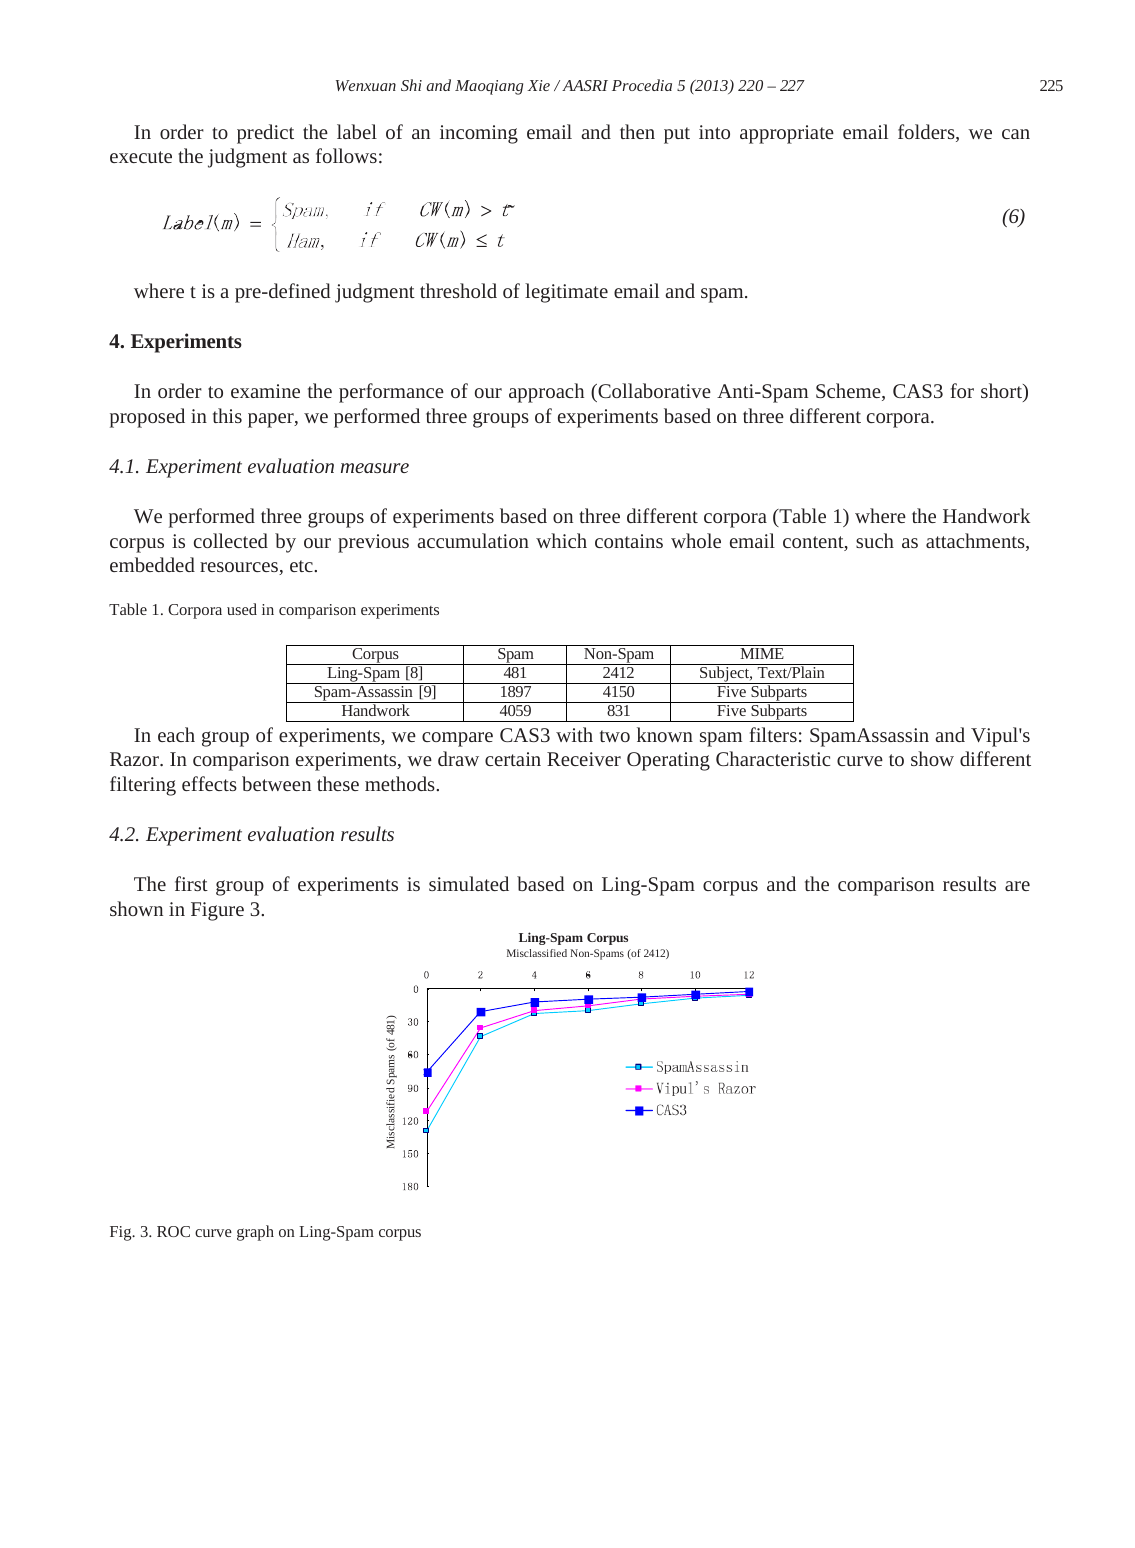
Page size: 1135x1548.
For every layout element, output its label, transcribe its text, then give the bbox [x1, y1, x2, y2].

table_cell 831 [567, 703, 670, 721]
picture [271, 197, 328, 252]
table_cell Spam-Assassin [9] [287, 684, 463, 702]
table_cell 2412 [567, 665, 670, 683]
table_cell Five Subparts [671, 684, 853, 702]
table_cell Five Subparts [671, 703, 853, 721]
text (6) [48, 204, 271, 228]
picture [363, 202, 386, 216]
picture [358, 232, 381, 247]
text The first group of experiments is simulated based on Ling-Spam corpus and the comparison results are shown in Figure 3. [109, 872, 1032, 921]
list Experiment evaluation measure [109, 454, 1072, 478]
text Ling-Spam Corpus [75, 929, 1072, 945]
table_cell Ling-Spam [8] [287, 665, 463, 683]
text We performed three groups of experiments based on three different corpora (Table 1) where the Handwork corpus is collected by our previous accumulation which contains whole email content, such as attachments, embedded resources, etc. [109, 504, 1032, 577]
table_header Corpus [287, 646, 463, 663]
table_cell Subject, Text/Plain [671, 665, 853, 683]
text (6) [328, 204, 1025, 228]
picture [621, 1054, 756, 1121]
text In order to predict the label of an incoming email and then put into appropriate email folders, we can execute the judgment as follows: [109, 119, 1031, 168]
text In each group of experiments, we compare CAS3 with two known spam filters: SpamAssassin and Vipul's Razor. In comparison experiments, we draw certain Receiver Operating Characteristic curve to show different filtering effects between these methods. [109, 723, 1032, 796]
table_header MIME [671, 646, 853, 663]
subtitle Experiments [109, 329, 1072, 353]
table_header Non-Spam [567, 646, 670, 663]
text where t is a pre-defined judgment threshold of legitimate email and spam. [134, 278, 1072, 303]
text In order to examine the performance of our approach (Collaborative Anti-Spam Scheme, CAS3 for short) proposed in this paper, we performed three groups of experiments based on three different corpora. [109, 379, 1031, 428]
text Fig. 3. ROC curve graph on Ling-Spam corpus [109, 1222, 1072, 1241]
table_cell 4150 [567, 684, 670, 702]
list Experiment evaluation results [109, 822, 1072, 846]
table_cell Handwork [287, 703, 463, 721]
table_header Spam [464, 646, 566, 663]
text Misclassified Non-Spams (of 2412) [103, 947, 1072, 960]
text Table 1. Corpora used in comparison experiments [109, 599, 1072, 619]
table_cell 4059 [464, 703, 566, 721]
table_cell 1897 [464, 684, 566, 702]
table_cell 481 [464, 665, 566, 683]
